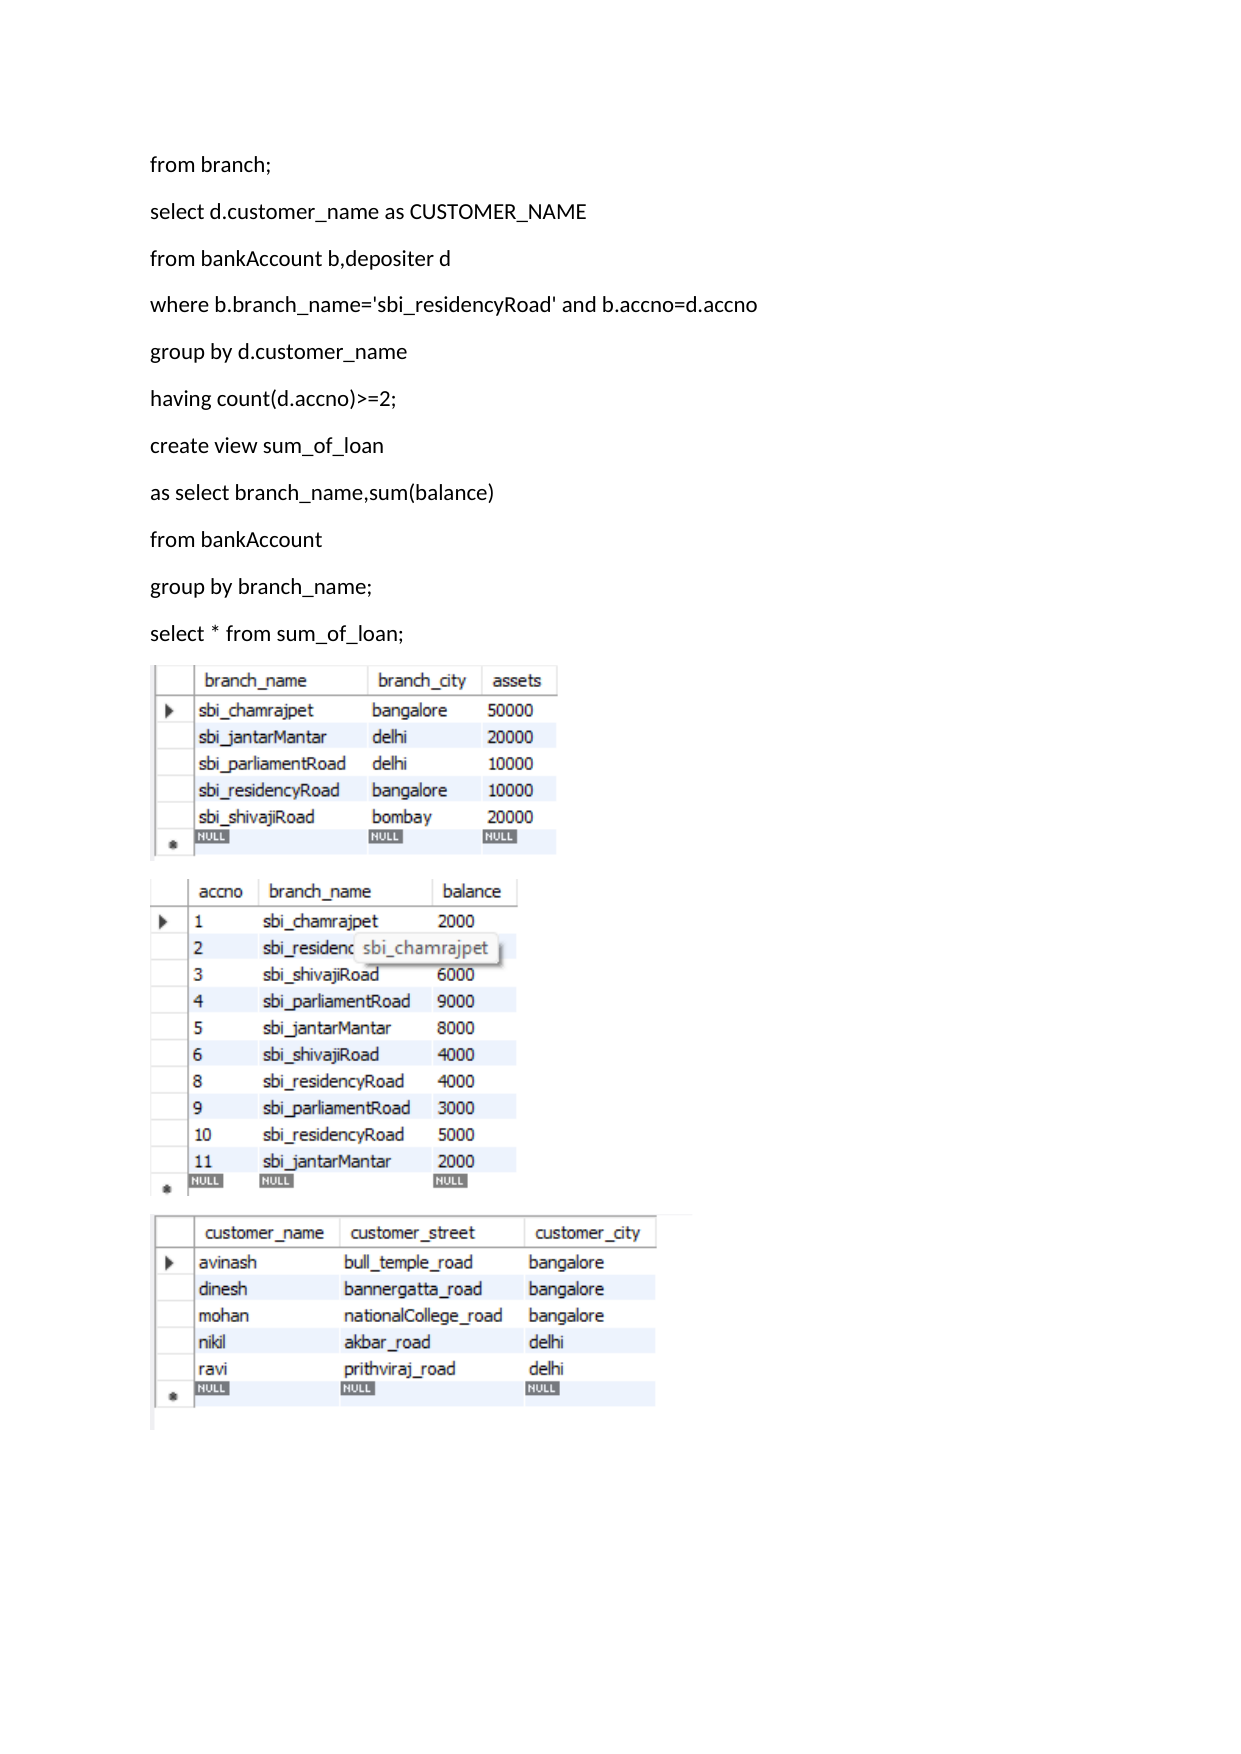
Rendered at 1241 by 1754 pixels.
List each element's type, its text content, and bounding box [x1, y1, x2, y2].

text as select branch_name,sum(balance) [150, 478, 1090, 506]
text from bankAccount b,depositer d [150, 244, 1090, 272]
picture [150, 1214, 693, 1430]
picture [150, 665, 583, 861]
text from bankAccount [150, 525, 1090, 553]
text group by branch_name; [150, 572, 1090, 600]
text from branch; [150, 150, 1090, 178]
text select * from sum_of_loan; [150, 619, 1090, 647]
picture [150, 879, 529, 1196]
text select d.customer_name as CUSTOMER_NAME [150, 197, 1090, 225]
text where b.branch_name='sbi_residencyRoad' and b.accno=d.accno [150, 291, 1090, 319]
text create view sum_of_loan [150, 431, 1090, 459]
text group by d.customer_name [150, 337, 1090, 366]
text having count(d.accno)>=2; [150, 384, 1090, 412]
